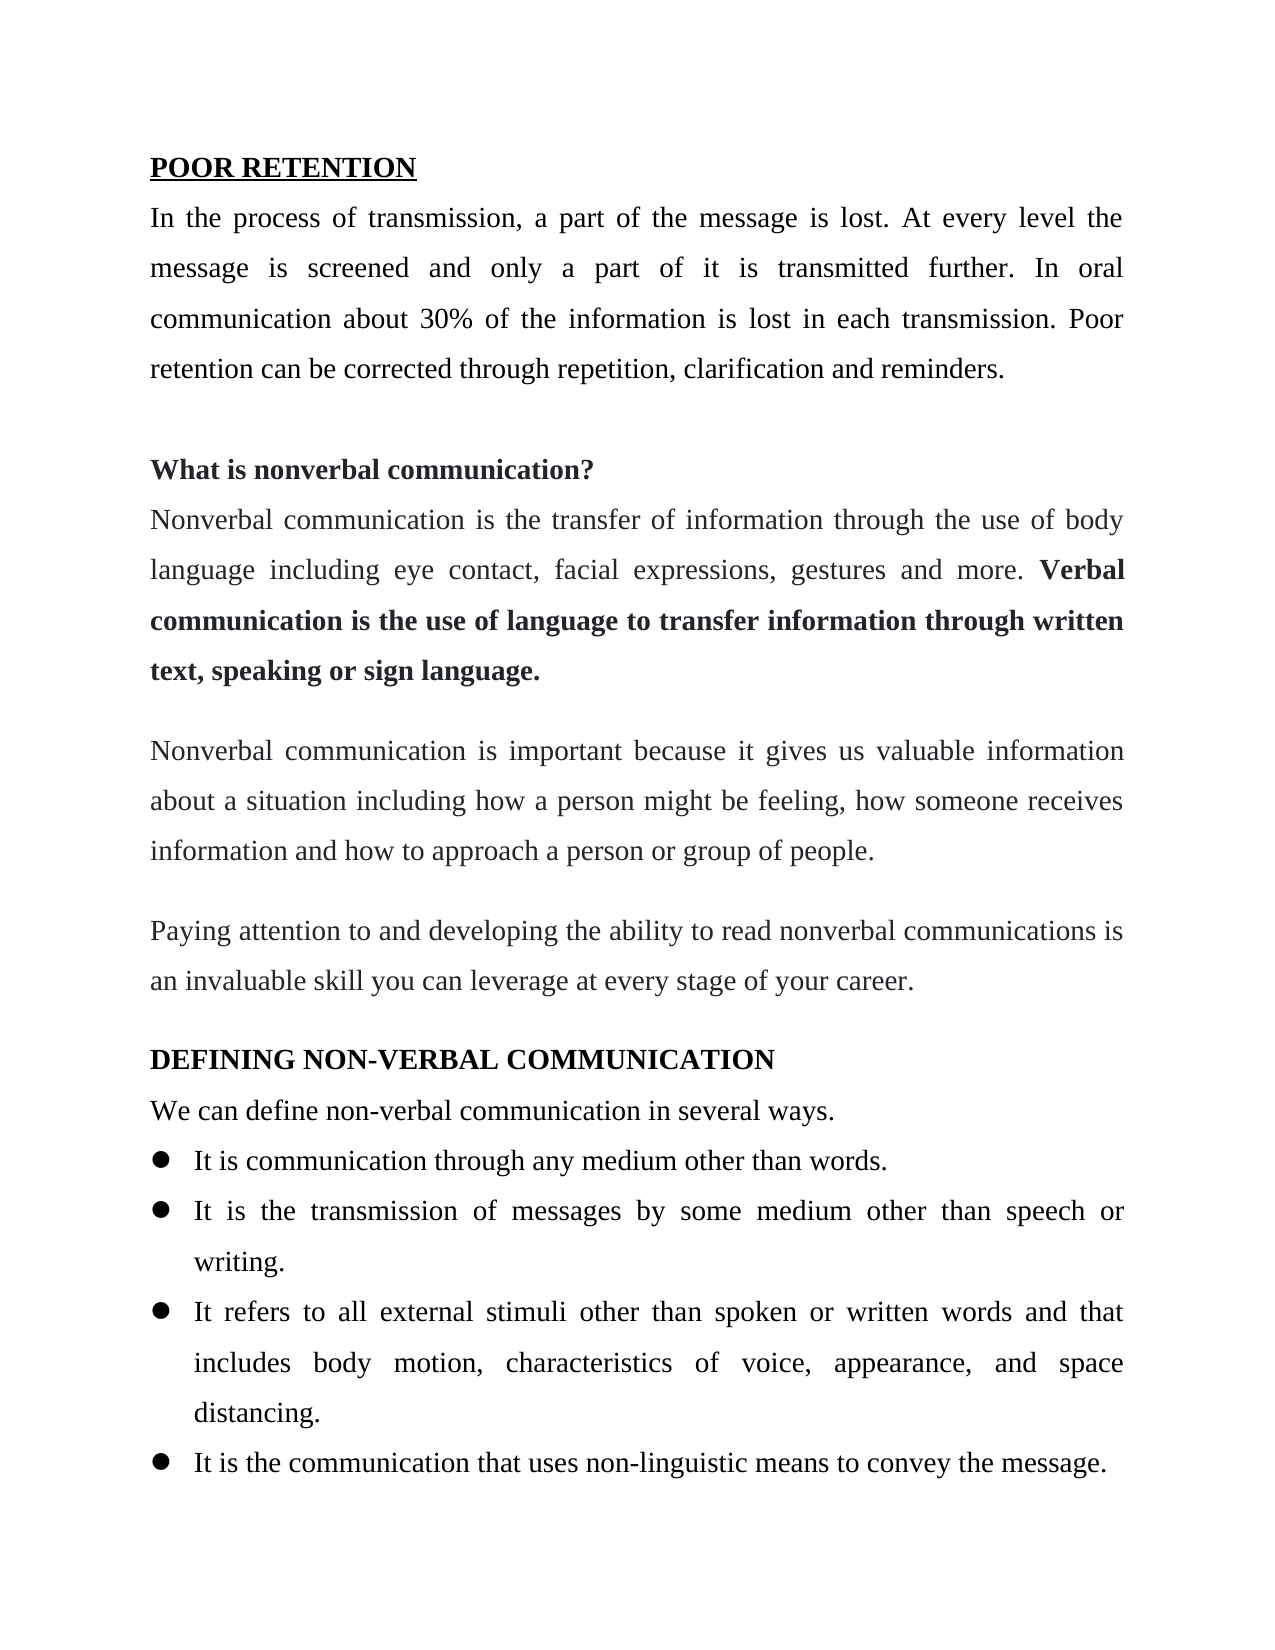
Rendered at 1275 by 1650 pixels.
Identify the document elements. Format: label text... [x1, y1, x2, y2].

text Nonverbal communication is important because it gives us valuable information about a situation including how a person might be feeling, how someone receives information and how to approach a person or group of people. [150, 733, 1125, 867]
list It refers to all external stimuli other than spoken or written words and that includes body motion, characteristics of voice, appearance, and space distancing. [150, 1294, 1125, 1428]
list It is the transmission of messages by some medium other than speech or writing. [150, 1193, 1125, 1277]
subtitle What is nonverbal communication? [150, 452, 1125, 485]
text POOR RETENTION [150, 150, 1125, 183]
text Paying attention to and developing the ability to read nonverbal communications is an invaluable skill you can leverage at every stage of your career. [150, 913, 1125, 997]
text Nonverbal communication is the transfer of information through the use of body language including eye contact, facial expressions, gestures and more. Verbal communication is the use of language to transfer information through written text, speaking or sign language. [150, 502, 1125, 687]
text DEFINING NON-VERBAL COMMUNICATION [150, 1042, 1125, 1076]
list It is communication through any medium other than words. [150, 1143, 1125, 1177]
text We can define non-verbal communication in several ways. [150, 1093, 1125, 1126]
text In the process of transmission, a part of the message is lost. At every level the message is screened and only a part of it is transmitted further. In oral communication about 30% of the information is lost in each transmission. Poor retention can be corrected through repetition, clarification and reminders. [150, 200, 1125, 385]
list It is the communication that uses non-linguistic means to convey the message. [150, 1445, 1125, 1479]
